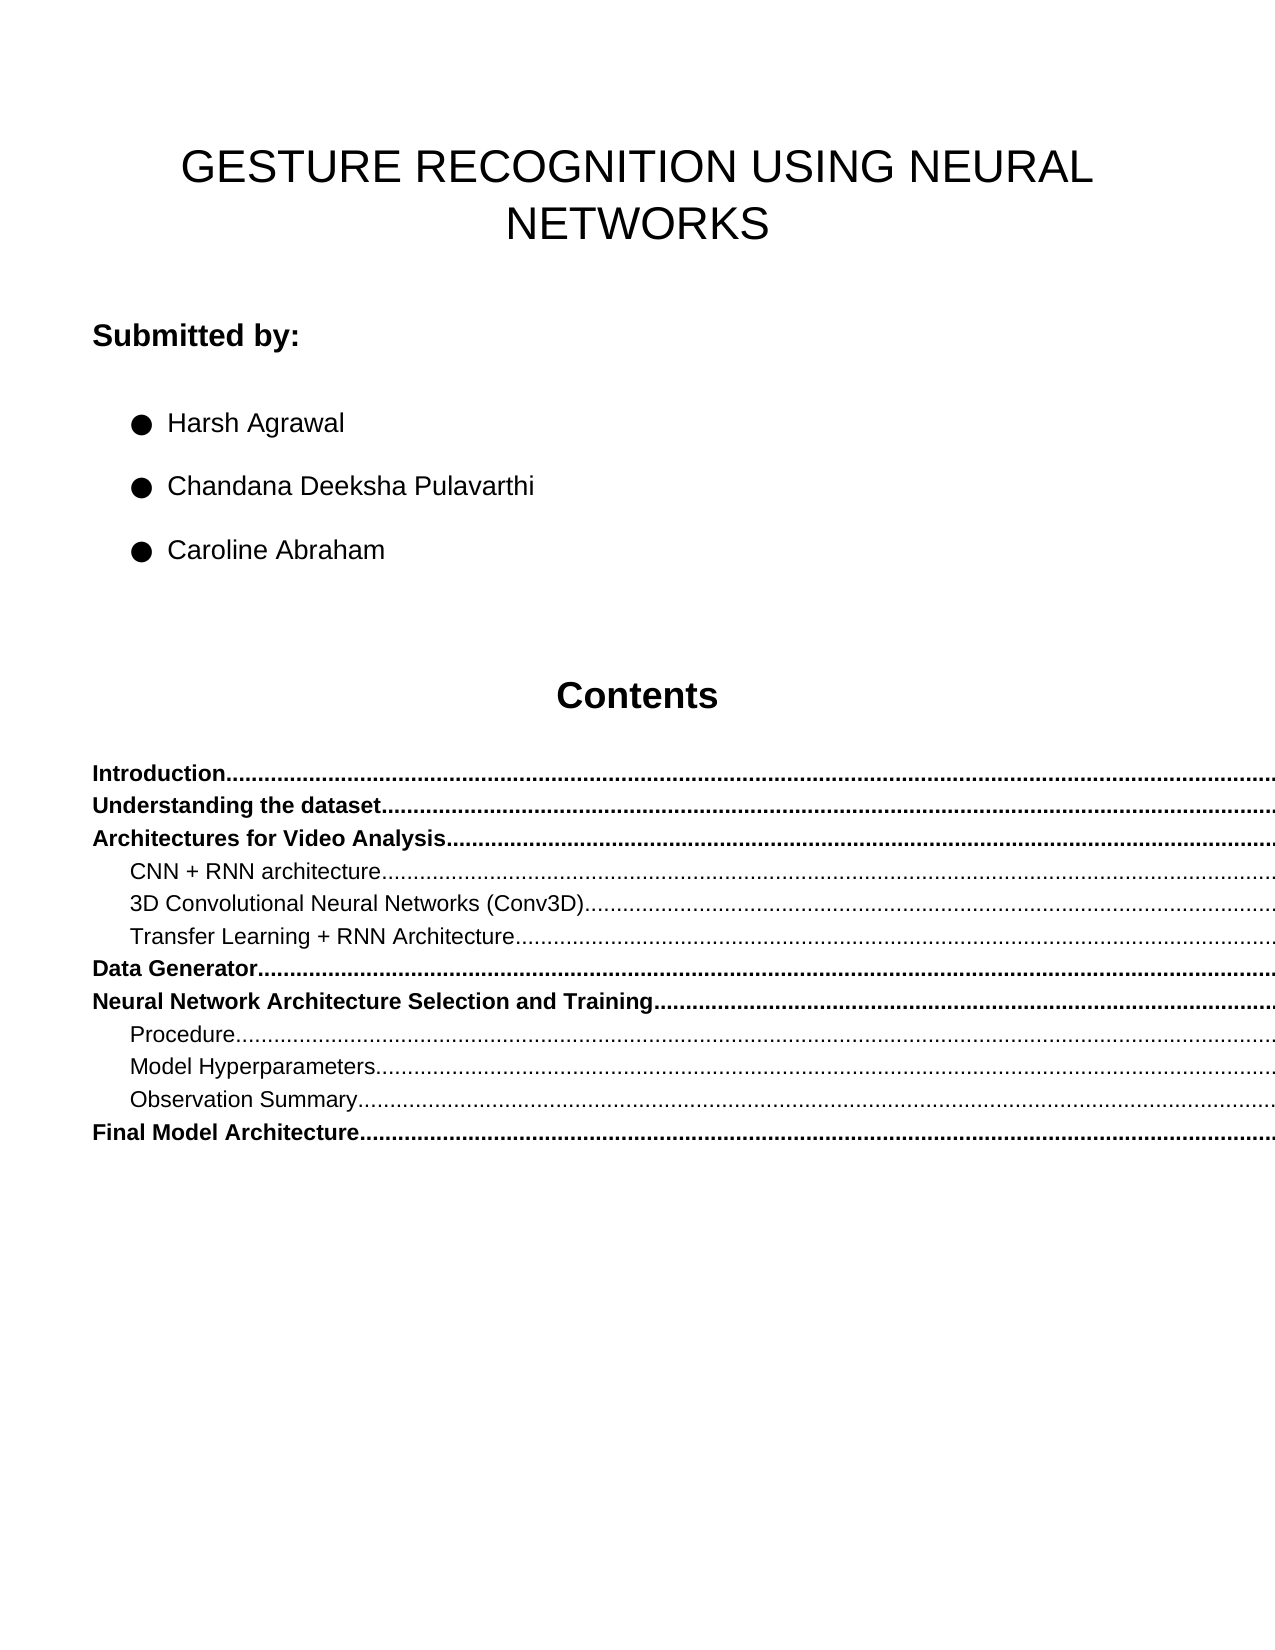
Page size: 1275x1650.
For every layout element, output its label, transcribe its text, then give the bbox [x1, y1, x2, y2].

list Caroline Abraham [129, 519, 1183, 575]
text GESTURE RECOGNITION USING NEURAL NETWORKS [92, 139, 1183, 249]
text Contents [92, 674, 1183, 717]
text Submitted by: [92, 317, 1183, 353]
list Harsh Agrawal [129, 392, 1183, 447]
list Chandana Deeksha Pulavarthi [129, 456, 1183, 511]
